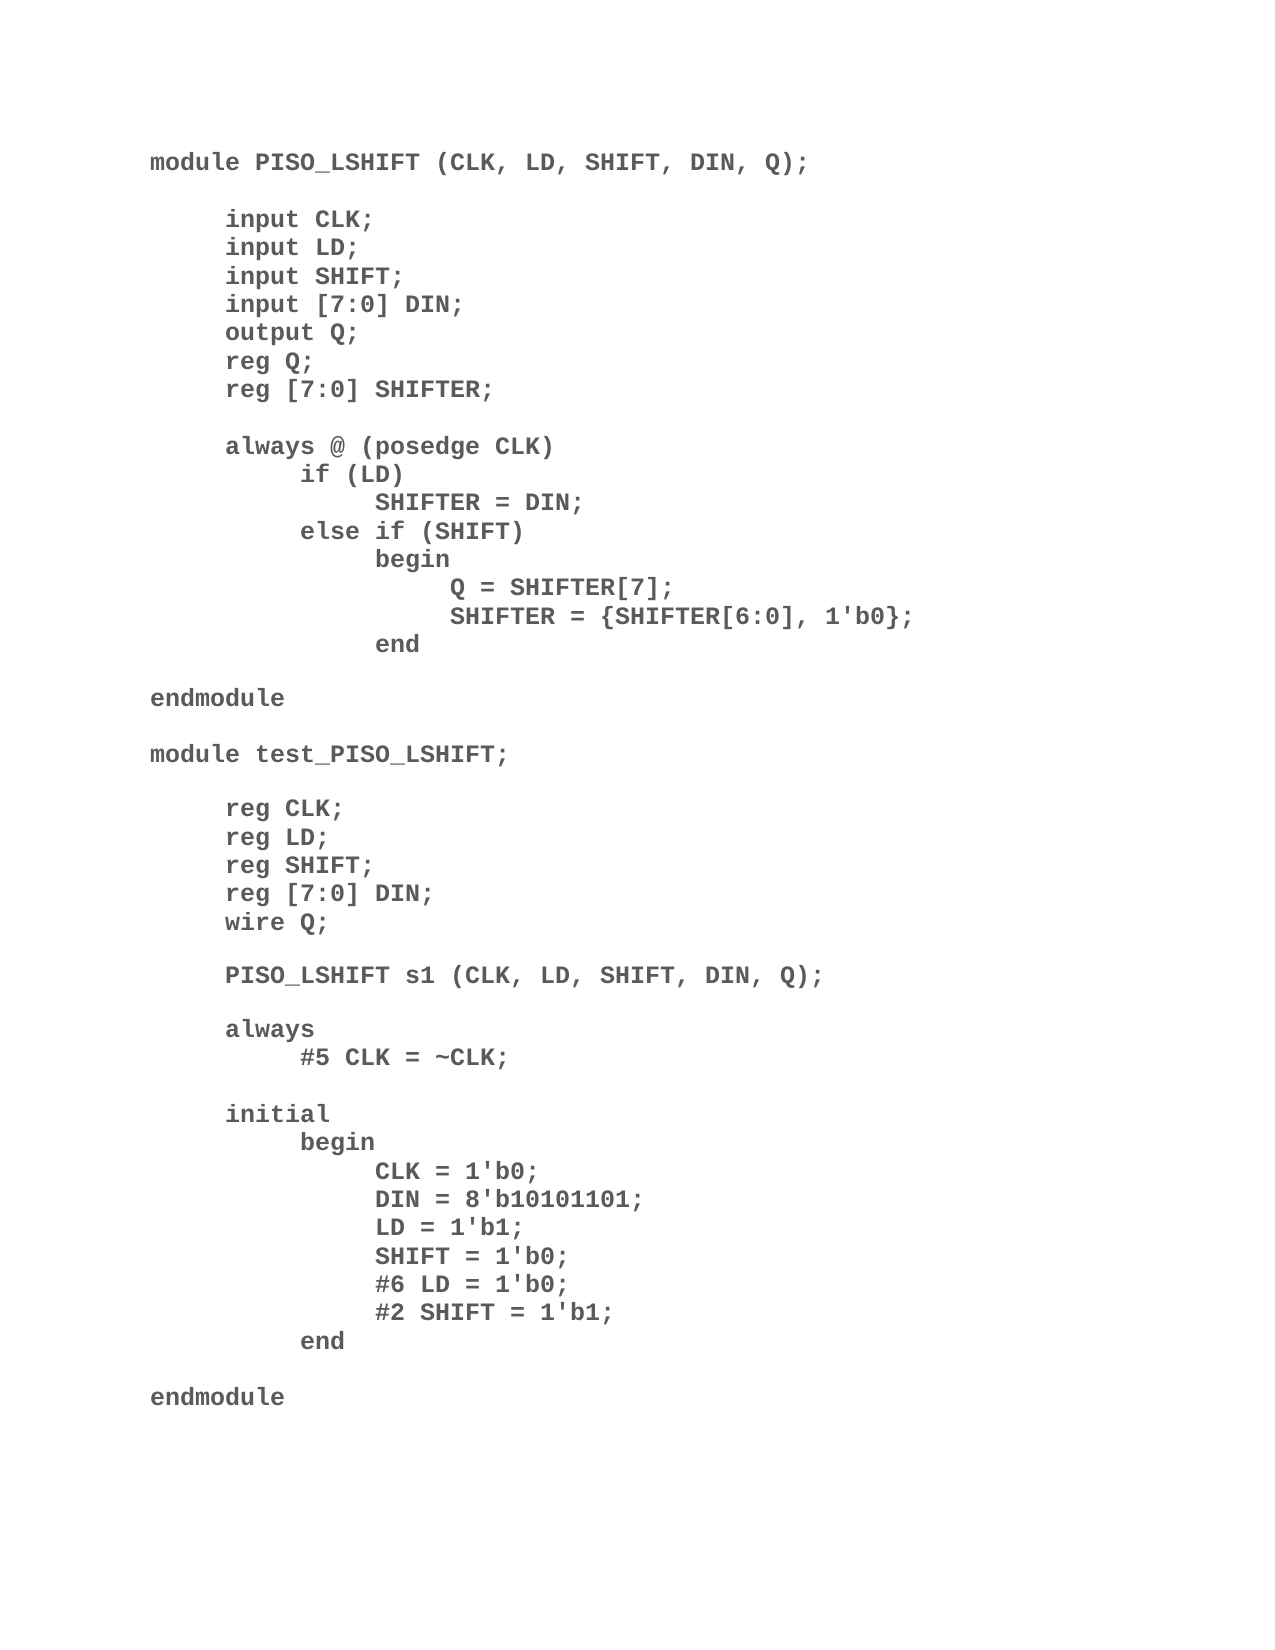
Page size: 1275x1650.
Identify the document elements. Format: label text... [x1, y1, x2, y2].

text #2 SHIFT = 1'b1; [150, 1300, 1125, 1328]
text DIN = 8'b10101101; [150, 1187, 1125, 1215]
text LD = 1'b1; [150, 1215, 1125, 1243]
text PISO_LSHIFT s1 (CLK, LD, SHIFT, DIN, Q); [150, 963, 1125, 991]
text begin [150, 547, 1125, 575]
text input LD; [150, 235, 1125, 263]
text module PISO_LSHIFT (CLK, LD, SHIFT, DIN, Q); [150, 150, 1125, 178]
text else if (SHIFT) [150, 518, 1125, 547]
text input [7:0] DIN; [150, 292, 1125, 320]
text #5 CLK = ~CLK; [150, 1045, 1125, 1073]
text output Q; [150, 320, 1125, 348]
text Q = SHIFTER[7]; [150, 575, 1125, 603]
text wire Q; [150, 909, 1125, 937]
text #6 LD = 1'b0; [150, 1272, 1125, 1300]
text begin [150, 1130, 1125, 1158]
text SHIFTER = DIN; [150, 490, 1125, 518]
text reg SHIFT; [150, 852, 1125, 881]
text reg LD; [150, 824, 1125, 852]
text reg [7:0] SHIFTER; [150, 377, 1125, 405]
text input CLK; [150, 207, 1125, 235]
text SHIFTER = {SHIFTER[6:0], 1'b0}; [150, 603, 1125, 632]
text input SHIFT; [150, 263, 1125, 292]
text initial [150, 1102, 1125, 1130]
text end [150, 632, 1125, 660]
text always @ (posedge CLK) [150, 433, 1125, 462]
text SHIFT = 1'b0; [150, 1243, 1125, 1272]
text reg CLK; [150, 796, 1125, 824]
text CLK = 1'b0; [150, 1158, 1125, 1187]
text always [150, 1017, 1125, 1045]
text endmodule [150, 1385, 1125, 1413]
text module test_PISO_LSHIFT; [150, 742, 1125, 770]
text if (LD) [150, 462, 1125, 490]
text end [150, 1328, 1125, 1357]
text reg [7:0] DIN; [150, 881, 1125, 909]
text endmodule [150, 685, 1125, 714]
text reg Q; [150, 348, 1125, 377]
